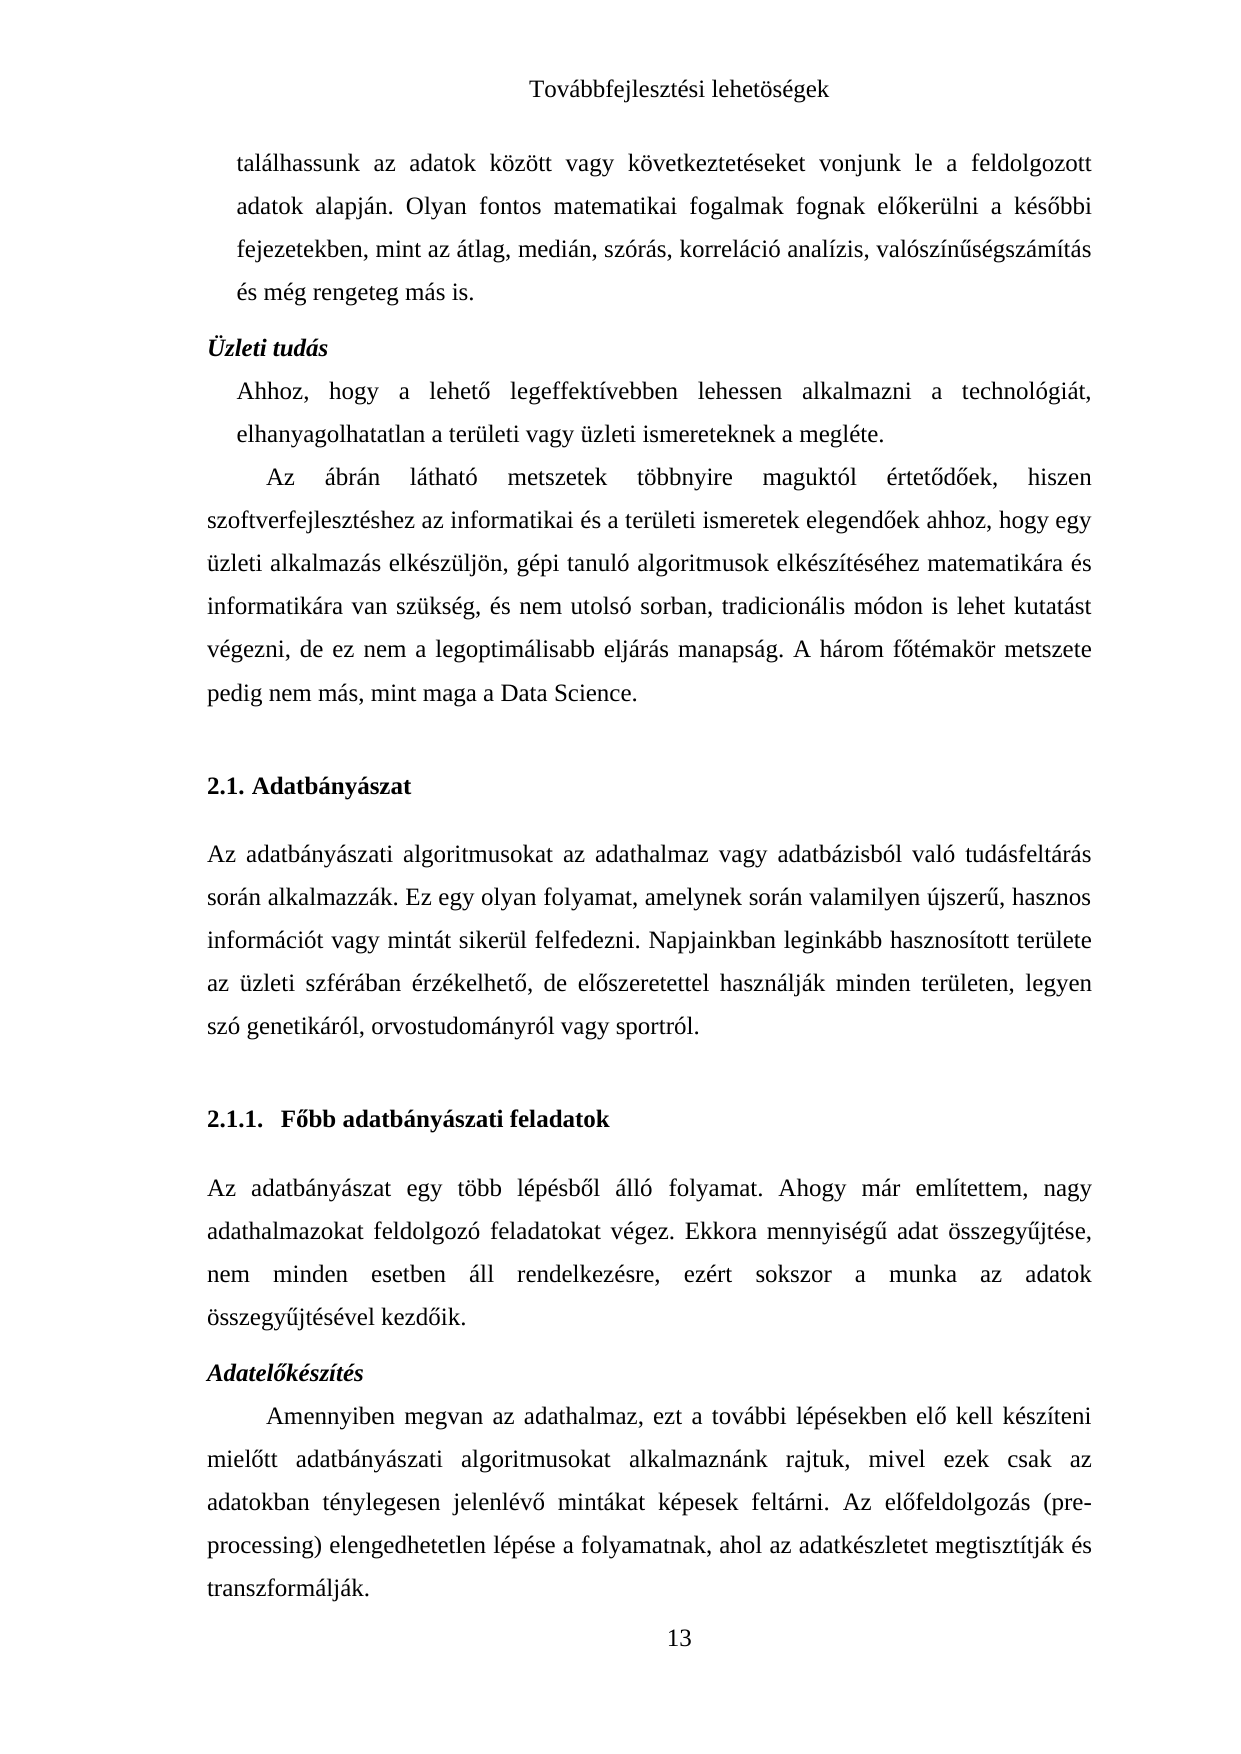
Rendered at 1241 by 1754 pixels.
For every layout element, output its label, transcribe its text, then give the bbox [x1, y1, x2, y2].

text Ahhoz, hogy a lehető legeffektívebben lehessen alkalmazni a technológiát, elhanyagolhatatlan a területi vagy üzleti ismereteknek a megléte. [236, 376, 1092, 448]
text Adatelőkészítés [207, 1358, 1092, 1386]
subtitle Adatbányászat [207, 771, 1092, 799]
text Az adatbányászati algoritmusokat az adathalmaz vagy adatbázisból való tudásfeltárás során alkalmazzák. Ez egy olyan folyamat, amelynek során valamilyen újszerű, hasznos információt vagy mintát sikerül felfedezni. Napjainkban leginkább hasznosított területe az üzleti szférában érzékelhető, de előszeretettel használják minden területen, legyen szó genetikáról, orvostudományról vagy sportról. [207, 839, 1092, 1040]
text Az adatbányászat egy több lépésből álló folyamat. Ahogy már említettem, nagy adathalmazokat feldolgozó feladatokat végez. Ekkora mennyiségű adat összegyűjtése, nem minden esetben áll rendelkezésre, ezért sokszor a munka az adatok összegyűjtésével kezdőik. [207, 1173, 1092, 1331]
text Amennyiben megvan az adathalmaz, ezt a további lépésekben elő kell készíteni mielőtt adatbányászati algoritmusokat alkalmaznánk rajtuk, mivel ezek csak az adatokban ténylegesen jelenlévő mintákat képesek feltárni. Az előfeldolgozás (pre-processing) elengedhetetlen lépése a folyamatnak, ahol az adatkészletet megtisztítják és transzformálják. [207, 1401, 1092, 1602]
text Az ábrán látható metszetek többnyire maguktól értetődőek, hiszen szoftverfejlesztéshez az informatikai és a területi ismeretek elegendőek ahhoz, hogy egy üzleti alkalmazás elkészüljön, gépi tanuló algoritmusok elkészítéséhez matematikára és informatikára van szükség, és nem utolsó sorban, tradicionális módon is lehet kutatást végezni, de ez nem a legoptimálisabb eljárás manapság. A három főtémakör metszete pedig nem más, mint maga a Data Science. [207, 462, 1092, 706]
subtitle Főbb adatbányászati feladatok [207, 1104, 1092, 1133]
text Üzleti tudás [207, 333, 1092, 361]
